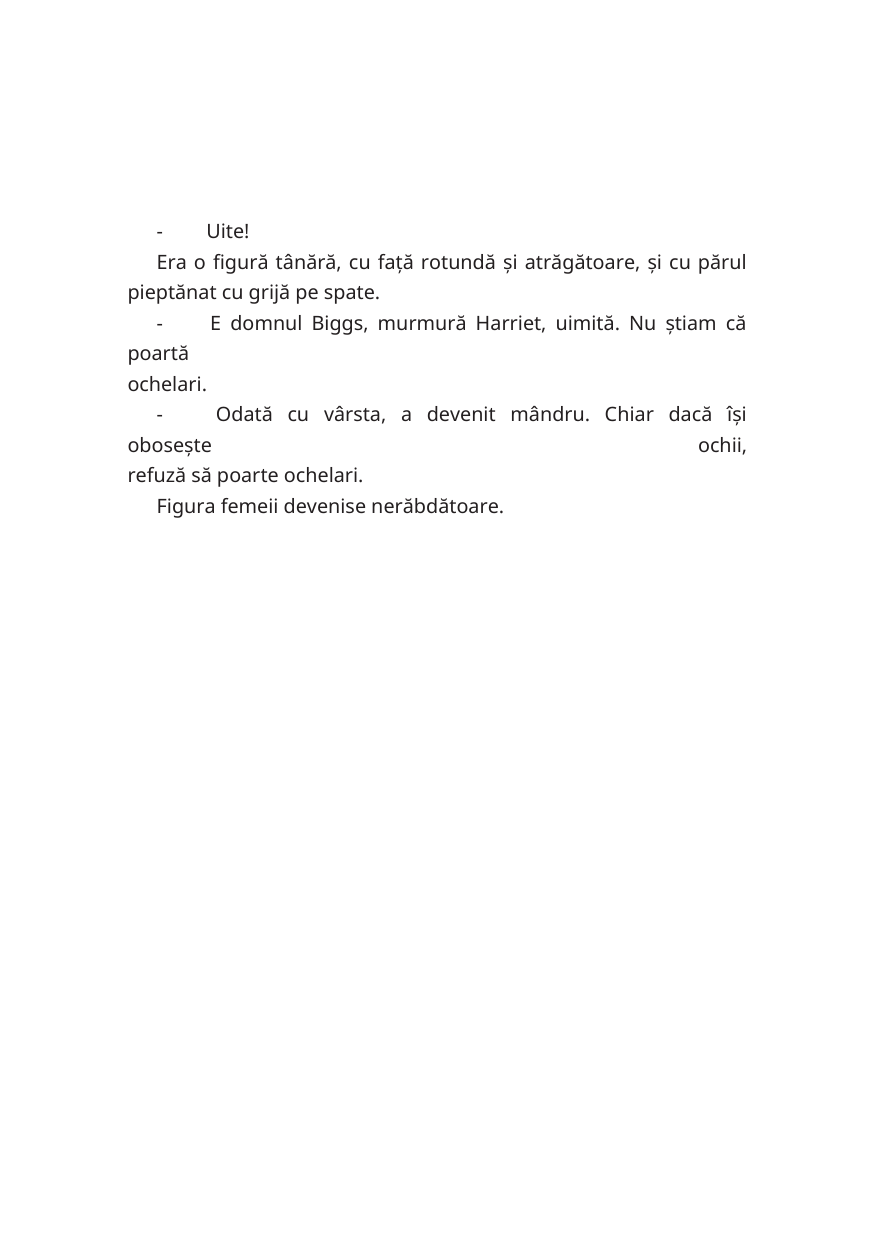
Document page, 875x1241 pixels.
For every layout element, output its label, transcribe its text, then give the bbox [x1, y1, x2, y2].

list Uite! [127, 214, 749, 245]
list E domnul Biggs, murmură Harriet, uimită. Nu ştiam că poartă ochelari. [127, 306, 747, 397]
text Era o figură tânără, cu faţă rotundă şi atrăgătoare, şi cu părul pieptănat cu grijă pe spate. [127, 245, 747, 306]
list Odată cu vârsta, a devenit mândru. Chiar dacă îşi oboseşte ochii, refuză să poarte ochelari. [127, 397, 747, 489]
text Figura femeii devenise nerăbdătoare. [127, 489, 749, 519]
